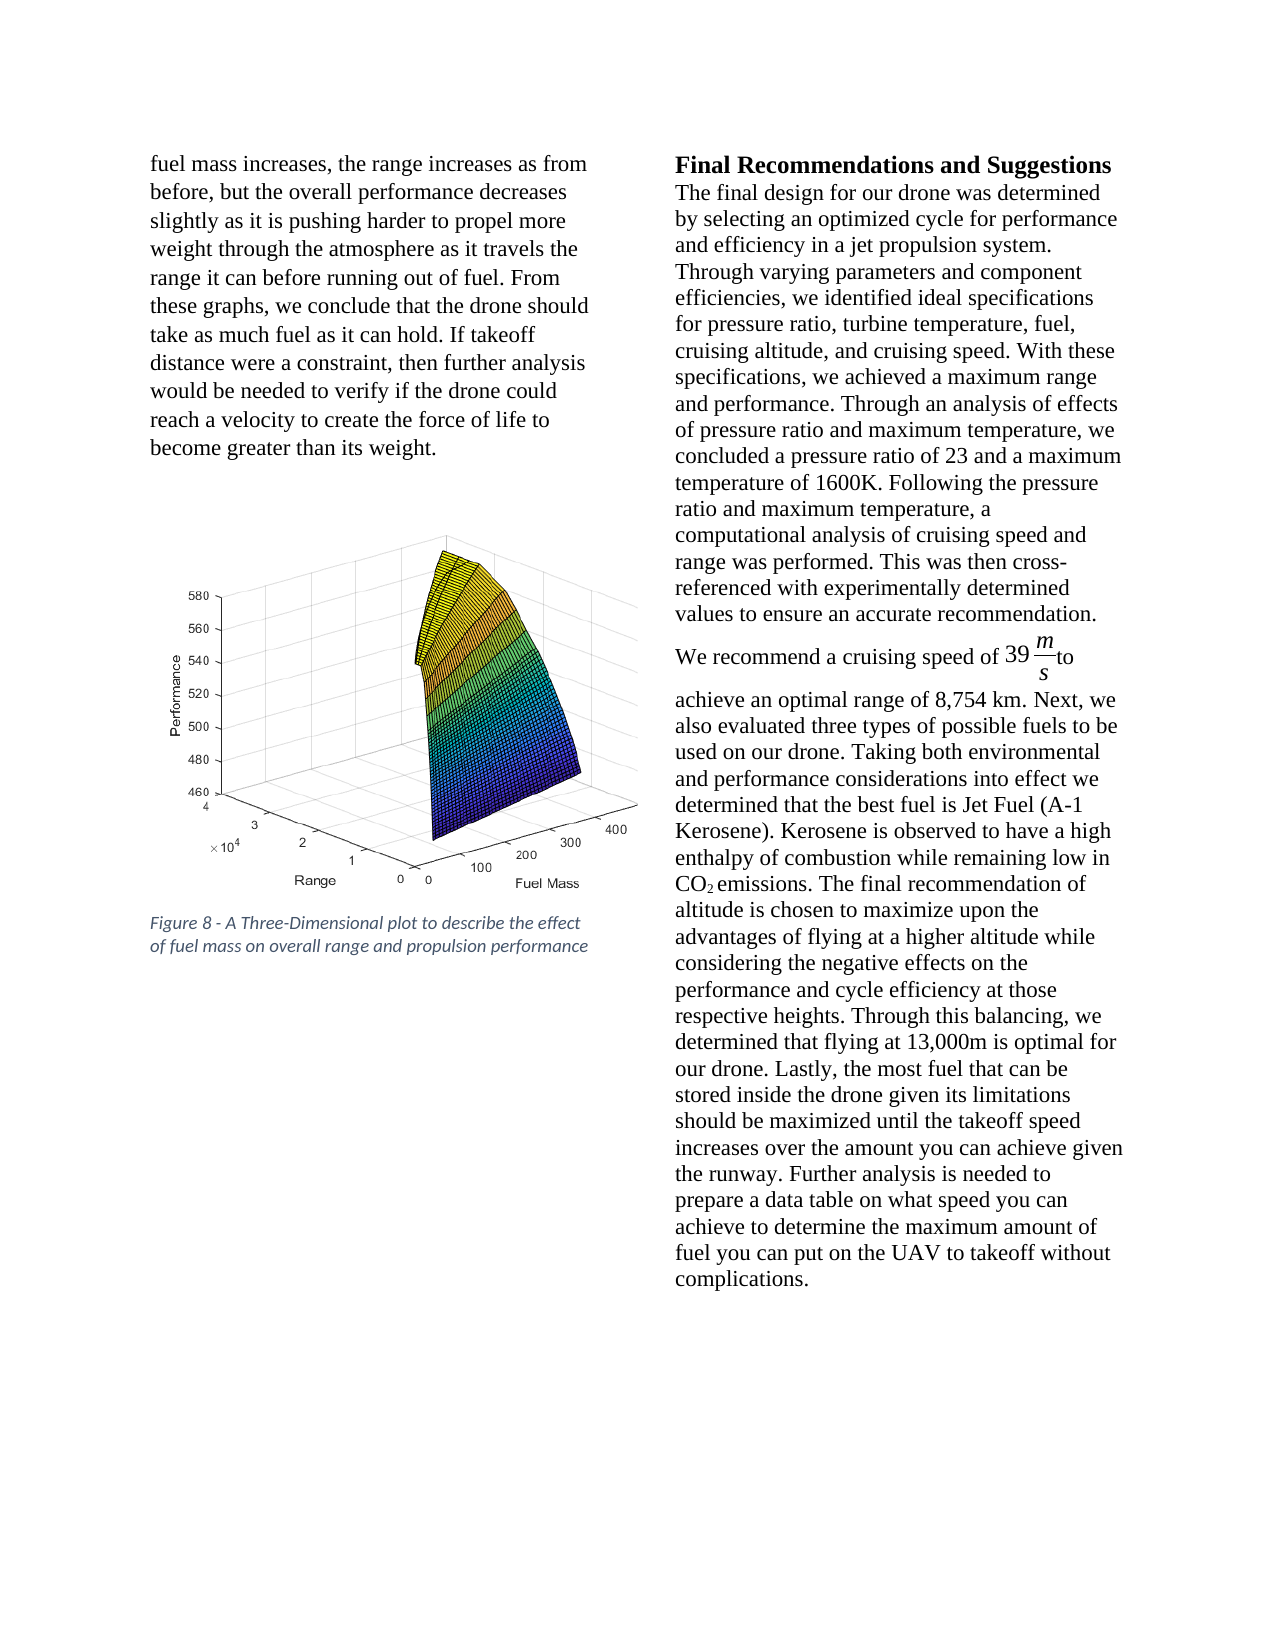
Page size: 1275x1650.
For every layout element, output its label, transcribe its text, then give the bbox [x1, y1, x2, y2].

picture [150, 505, 638, 911]
text Figure 8 - A Three-Dimensional plot to describe the effect of fuel mass on overall range and propulsion performance [150, 911, 600, 957]
text Final Recommendations and Suggestions The final design for our drone was determined by selecting an optimized cycle for performance and efficiency in a jet propulsion system. Through varying parameters and component efficiencies, we identified ideal specifications for pressure ratio, turbine temperature, fuel, cruising altitude, and cruising speed. With these specifications, we achieved a maximum range and performance. Through an analysis of effects of pressure ratio and maximum temperature, we concluded a pressure ratio of 23 and a maximum temperature of 1600K. Following the pressure ratio and maximum temperature, a computational analysis of cruising speed and range was performed. This was then cross-referenced with experimentally determined values to ensure an accurate recommendation. We recommend a cruising speed of to achieve an optimal range of 8,754 km. Next, we also evaluated three types of possible fuels to be used on our drone. Taking both environmental and performance considerations into effect we determined that the best fuel is Jet Fuel (A-1 Kerosene). Kerosene is observed to have a high enthalpy of combustion while remaining low in CO2 emissions. The final recommendation of altitude is chosen to maximize upon the advantages of flying at a higher altitude while considering the negative effects on the performance and cycle efficiency at those respective heights. Through this balancing, we determined that flying at 13,000m is optimal for our drone. Lastly, the most fuel that can be stored inside the drone given its limitations should be maximized until the takeoff speed increases over the amount you can achieve given the runway. Further analysis is needed to prepare a data table on what speed you can achieve to determine the maximum amount of fuel you can put on the UAV to takeoff without complications. [675, 150, 1125, 1292]
